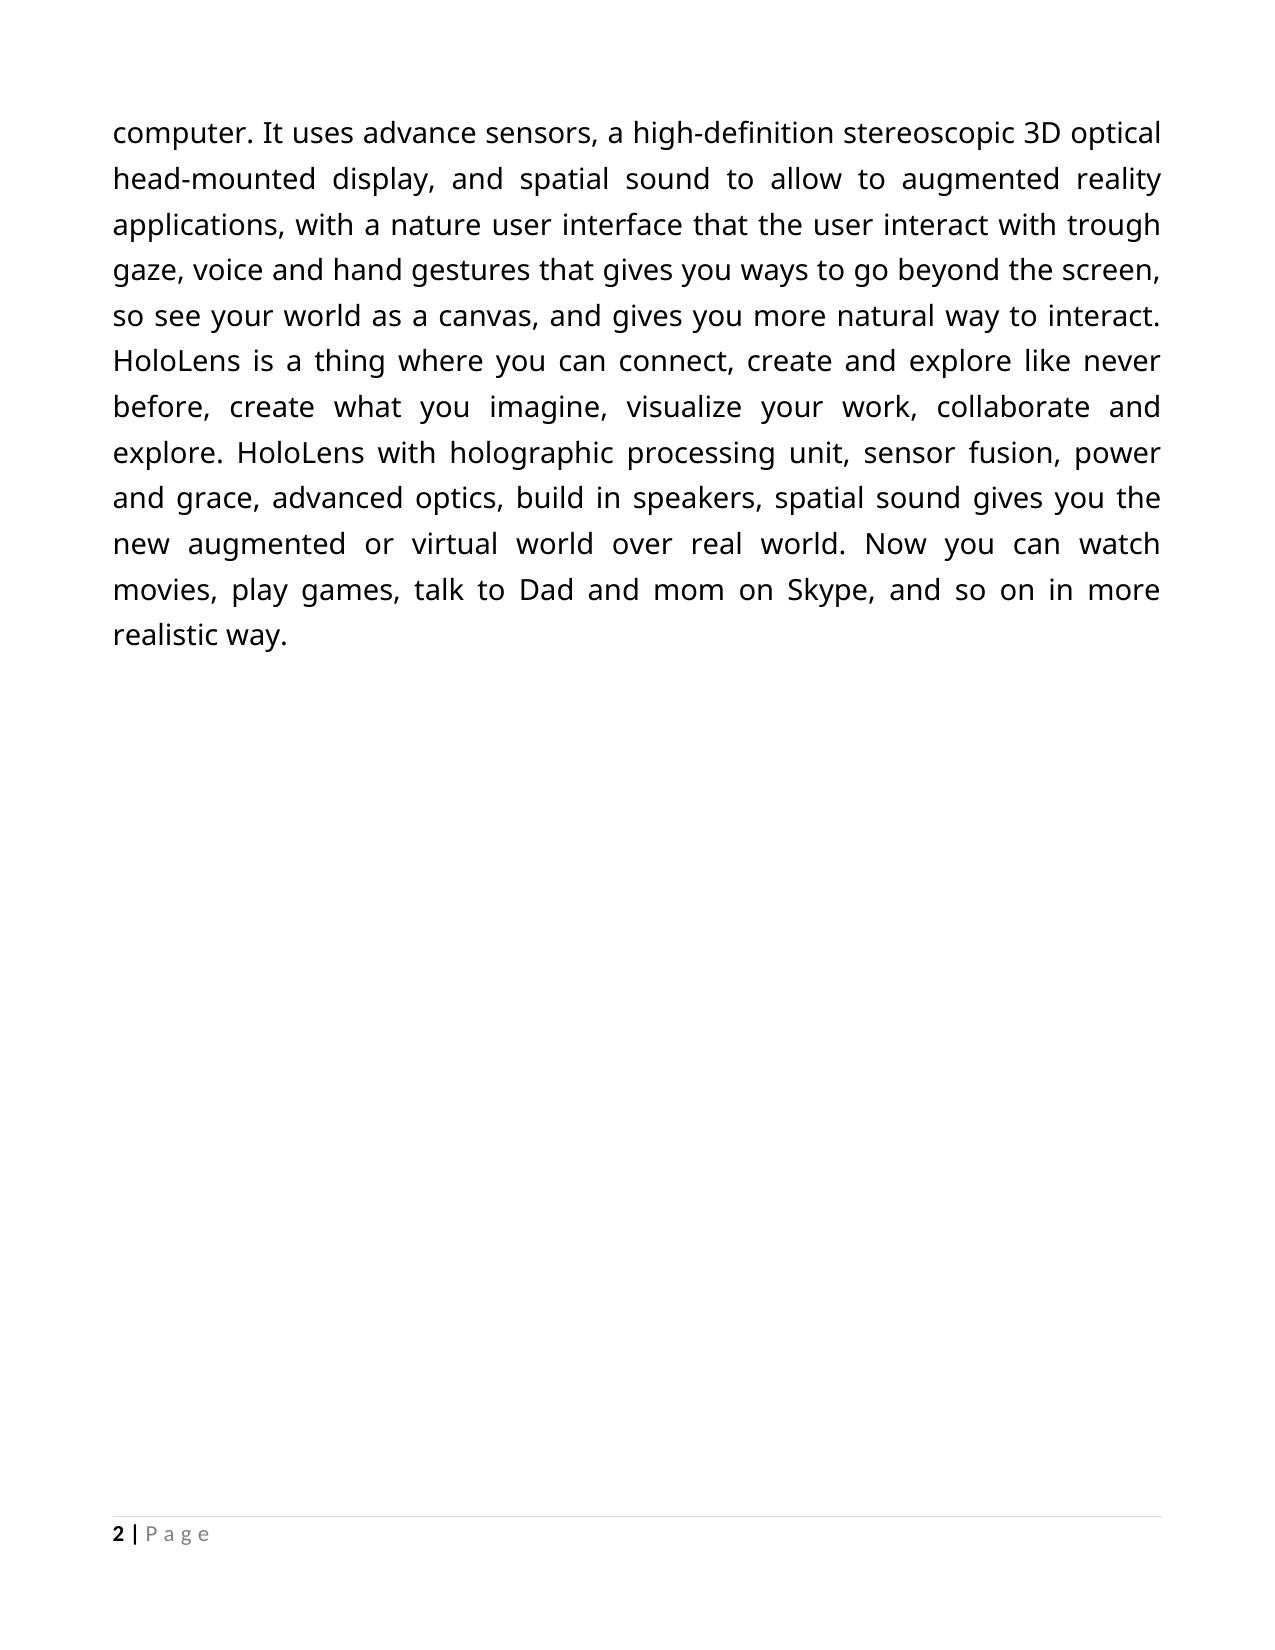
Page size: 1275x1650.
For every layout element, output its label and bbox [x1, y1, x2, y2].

text [112, 112, 1162, 654]
